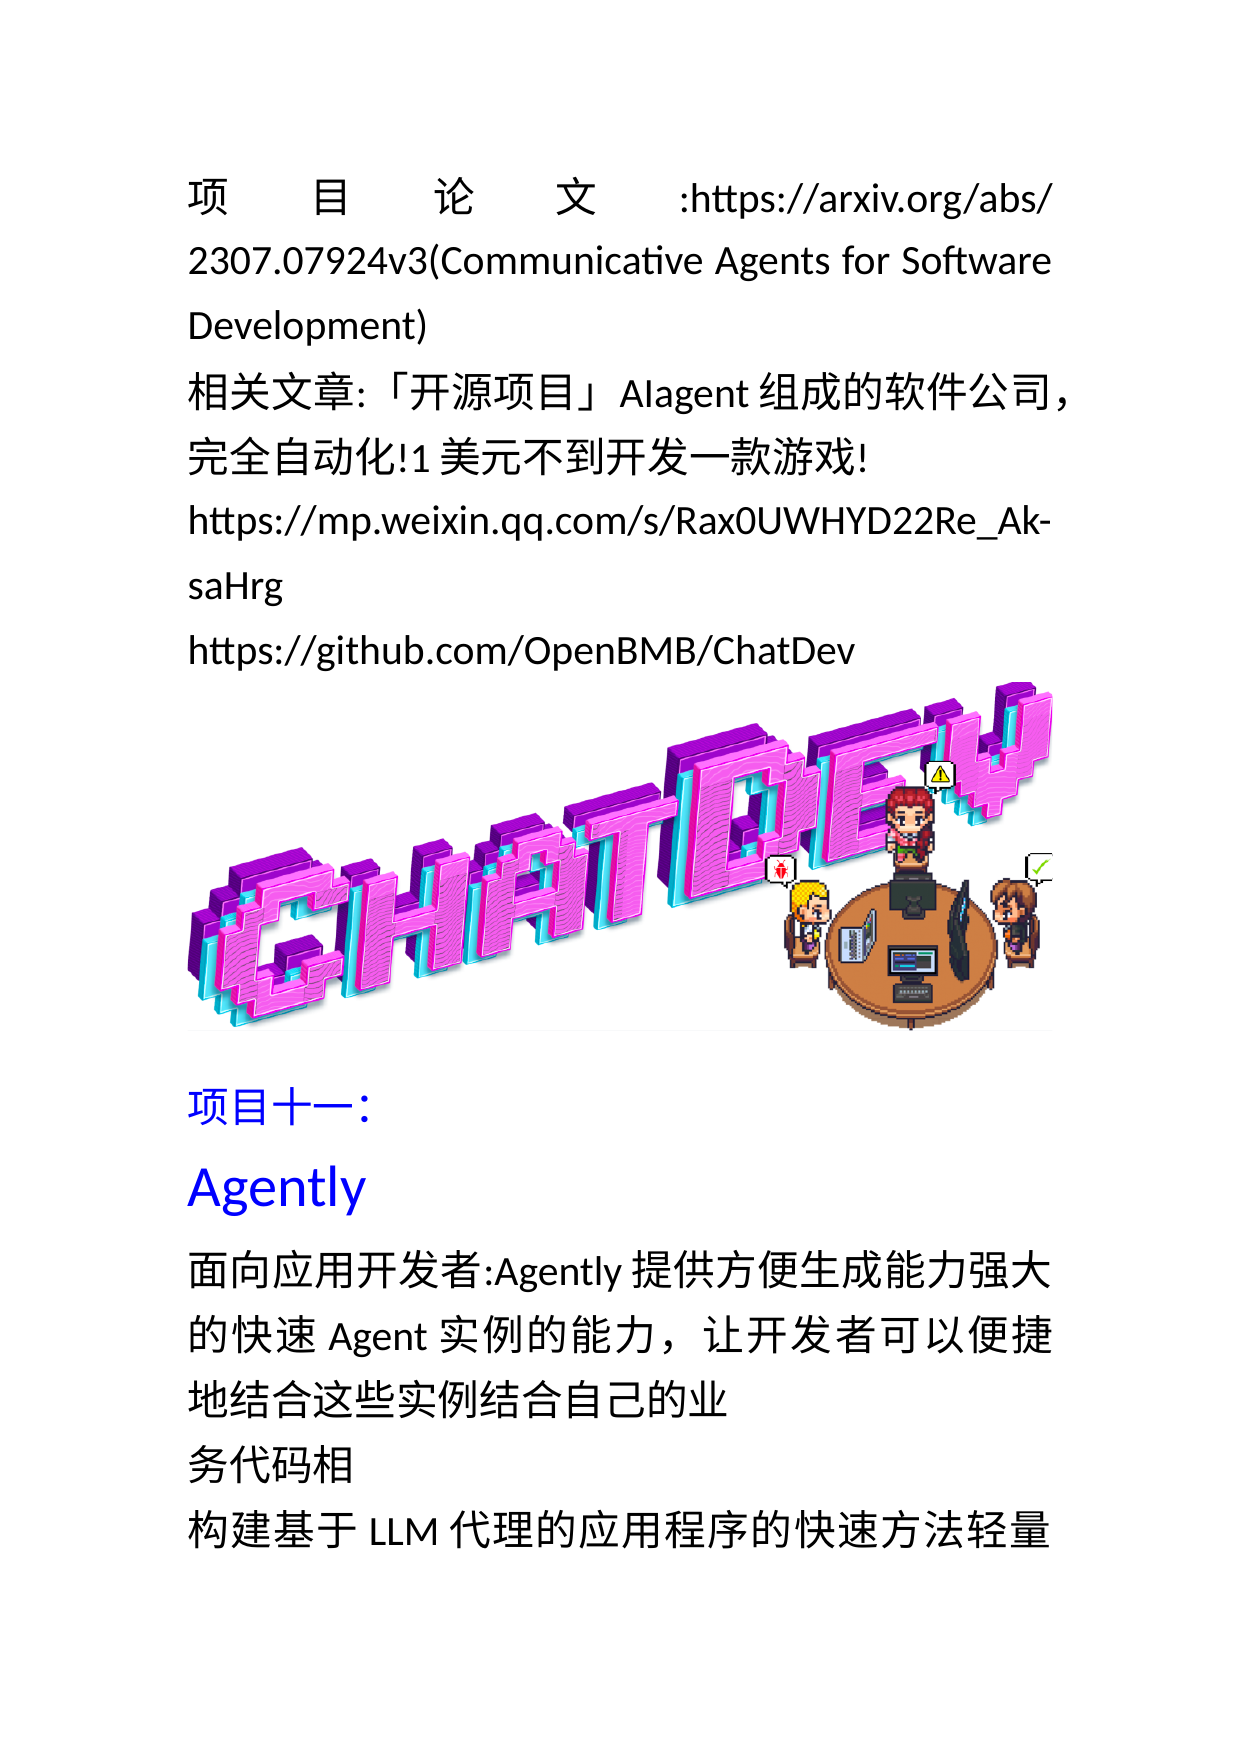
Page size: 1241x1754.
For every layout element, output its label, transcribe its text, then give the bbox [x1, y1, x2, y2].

text 相关文章:「开源项目」AIagent组成的软件公司，完全自动化!1美元不到开发一款游戏! [187, 357, 1053, 487]
text Agently [187, 1137, 1053, 1234]
text https://github.com/OpenBMB/ChatDev [187, 617, 1053, 682]
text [187, 1494, 1053, 1559]
text 项目十一： [187, 1072, 1053, 1137]
text https://mp.weixin.qq.com/s/Rax0UWHYD22Re_Ak-saHrg [187, 487, 1053, 617]
text 项目论文:https://arxiv.org/abs/2307.07924v3(Communicative Agents for Software Development) [187, 162, 1053, 357]
picture [187, 682, 1053, 1031]
text 务代码相 [187, 1429, 1053, 1494]
text 面向应用开发者:Agently提供方便生成能力强大的快速Agent实例的能力，让开发者可以便捷地结合这些实例结合自己的业 [187, 1234, 1053, 1429]
